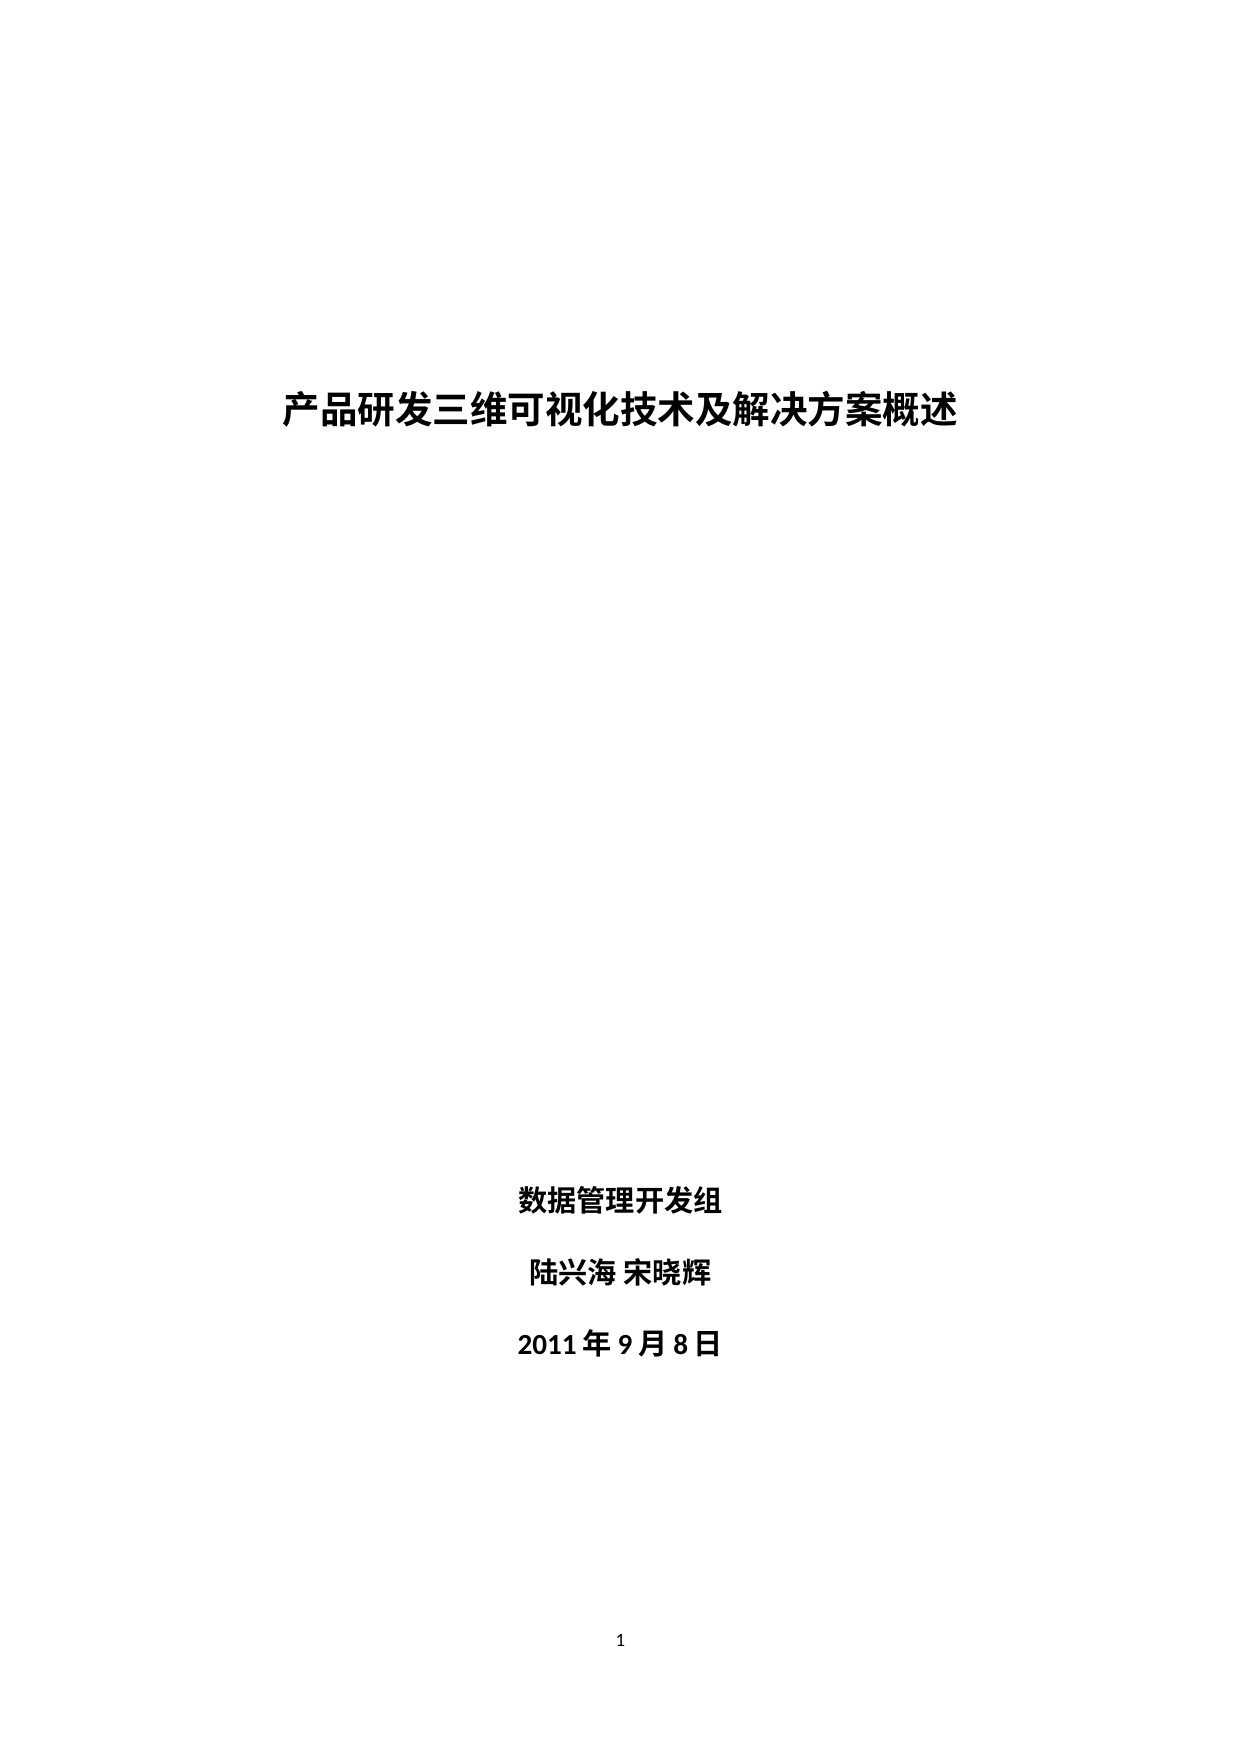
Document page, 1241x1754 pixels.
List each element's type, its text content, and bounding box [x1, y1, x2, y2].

text 陆兴海 宋晓辉 [187, 1238, 1053, 1303]
text 数据管理开发组 [187, 1167, 1053, 1232]
text 产品研发三维可视化技术及解决方案概述 [187, 375, 1053, 440]
text 2011年9月8日 [187, 1309, 1053, 1374]
